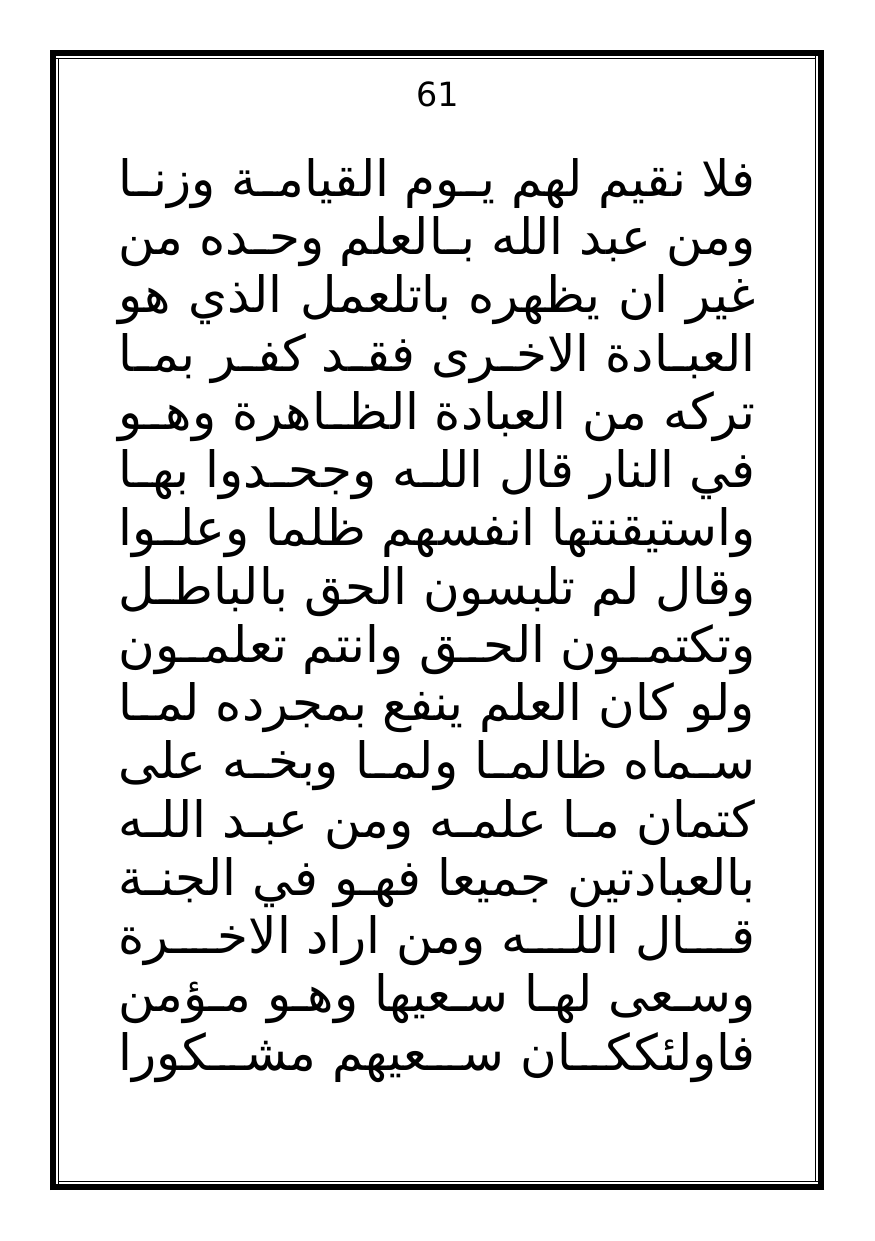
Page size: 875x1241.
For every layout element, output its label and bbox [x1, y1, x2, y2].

text [118, 150, 756, 1082]
